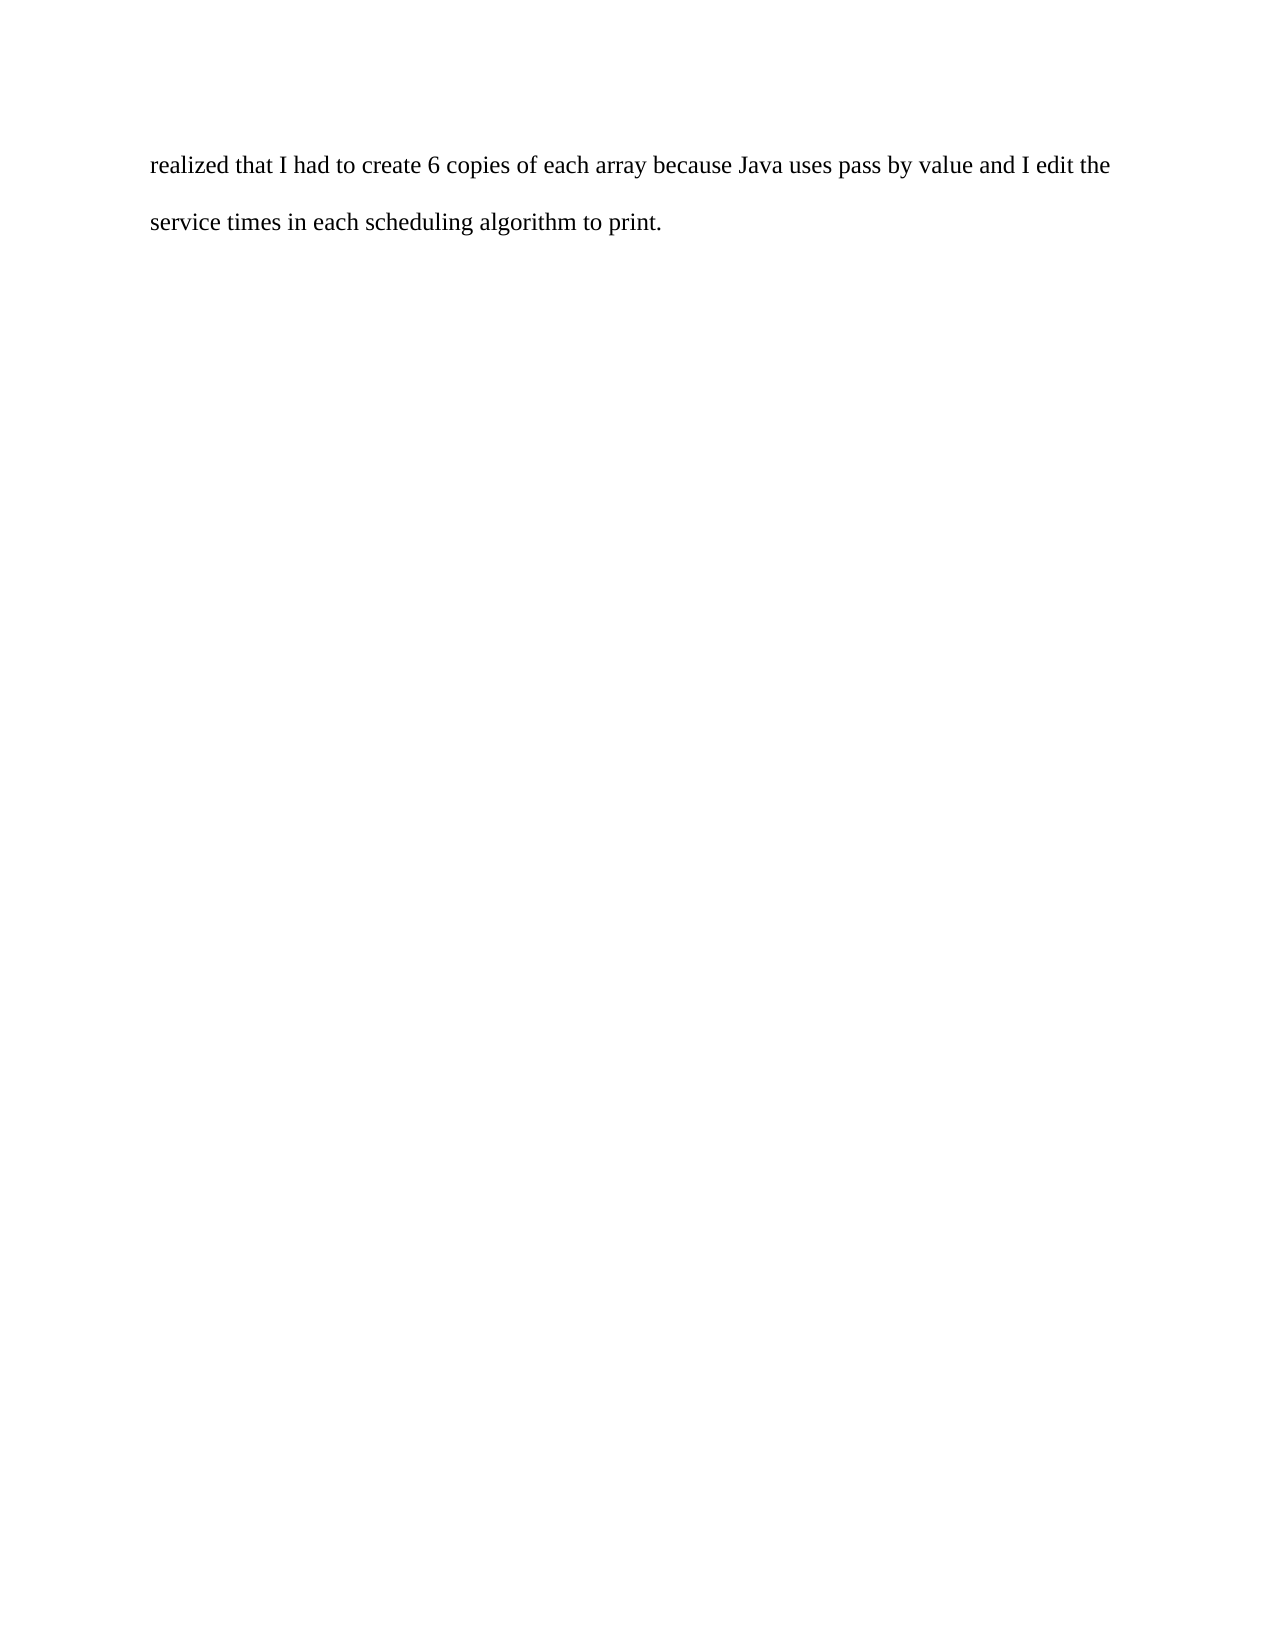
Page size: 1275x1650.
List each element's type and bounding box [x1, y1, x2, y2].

text [150, 150, 1125, 236]
